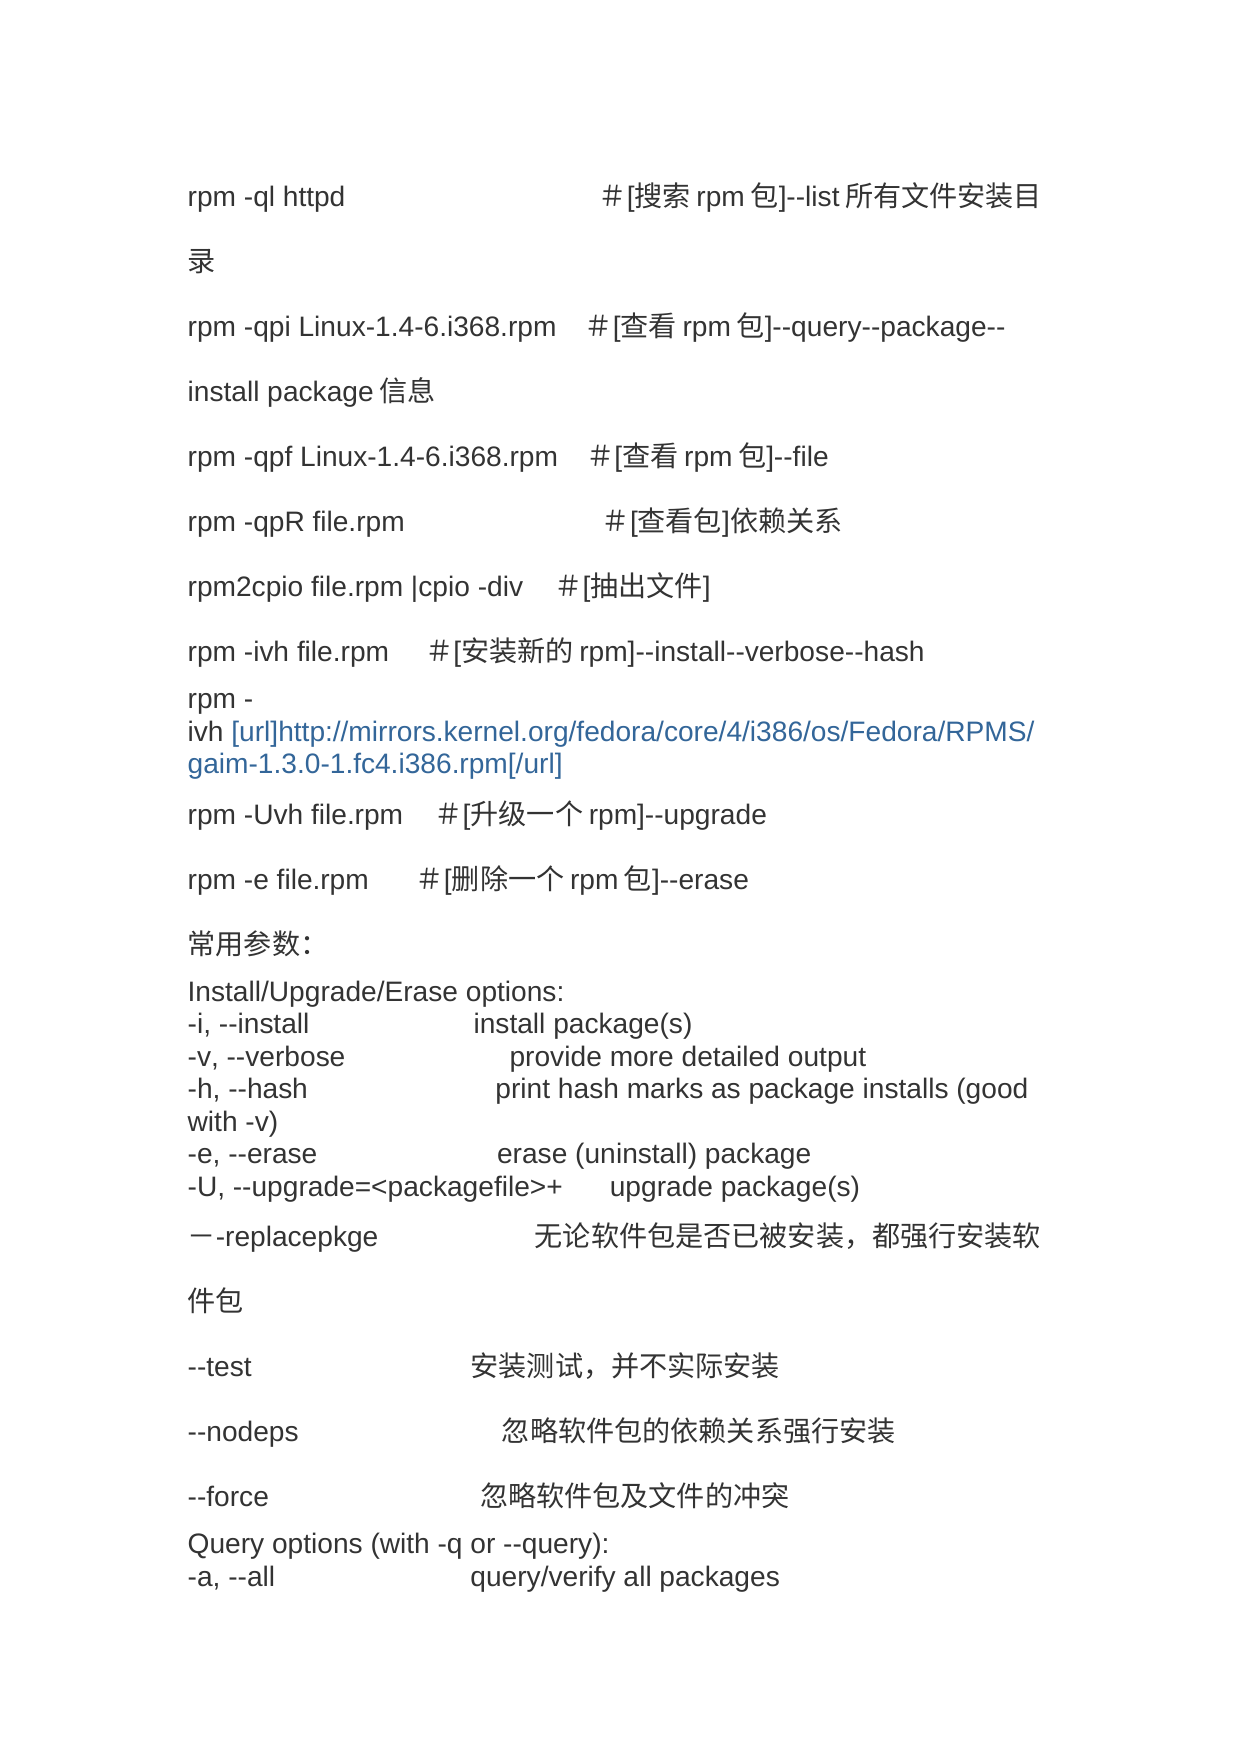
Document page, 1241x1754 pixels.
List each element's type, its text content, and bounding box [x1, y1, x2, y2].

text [187, 162, 1053, 292]
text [187, 1527, 1053, 1592]
text rpm -ivh file.rpm ＃[安装新的rpm]--install--verbose--hash rpm -ivh [url]http://mirrors.kernel.org/fedora/core/4/i386/os/Fedora/RPMS/gaim-1.3.0-1.fc4.i386.rpm[/url] rpm -Uvh file.rpm ＃[升级一个rpm]--upgrade rpm -e file.rpm ＃[删除一个rpm包]--erase [187, 617, 1053, 909]
text Install/Upgrade/Erase options: -i, --install install package(s) -v, --verbose provide more detailed output -h, --hash print hash marks as package installs (good with -v) -e, --erase erase (uninstall) package -U, --upgrade=<packagefile>+ upgrade package(s) －-replacepkge 无论软件包是否已被安装，都强行安装软件包 --test 安装测试，并不实际安装 --nodeps 忽略软件包的依赖关系强行安装 --force 忽略软件包及文件的冲突 [187, 974, 1053, 1527]
text rpm -qpi Linux-1.4-6.i368.rpm ＃[查看rpm包]--query--package--install package信息 rpm -qpf Linux-1.4-6.i368.rpm ＃[查看rpm包]--file rpm -qpR file.rpm ＃[查看包]依赖关系 rpm2cpio file.rpm |cpio -div ＃[抽出文件] [187, 292, 1053, 617]
text 常用参数： [187, 909, 1053, 974]
